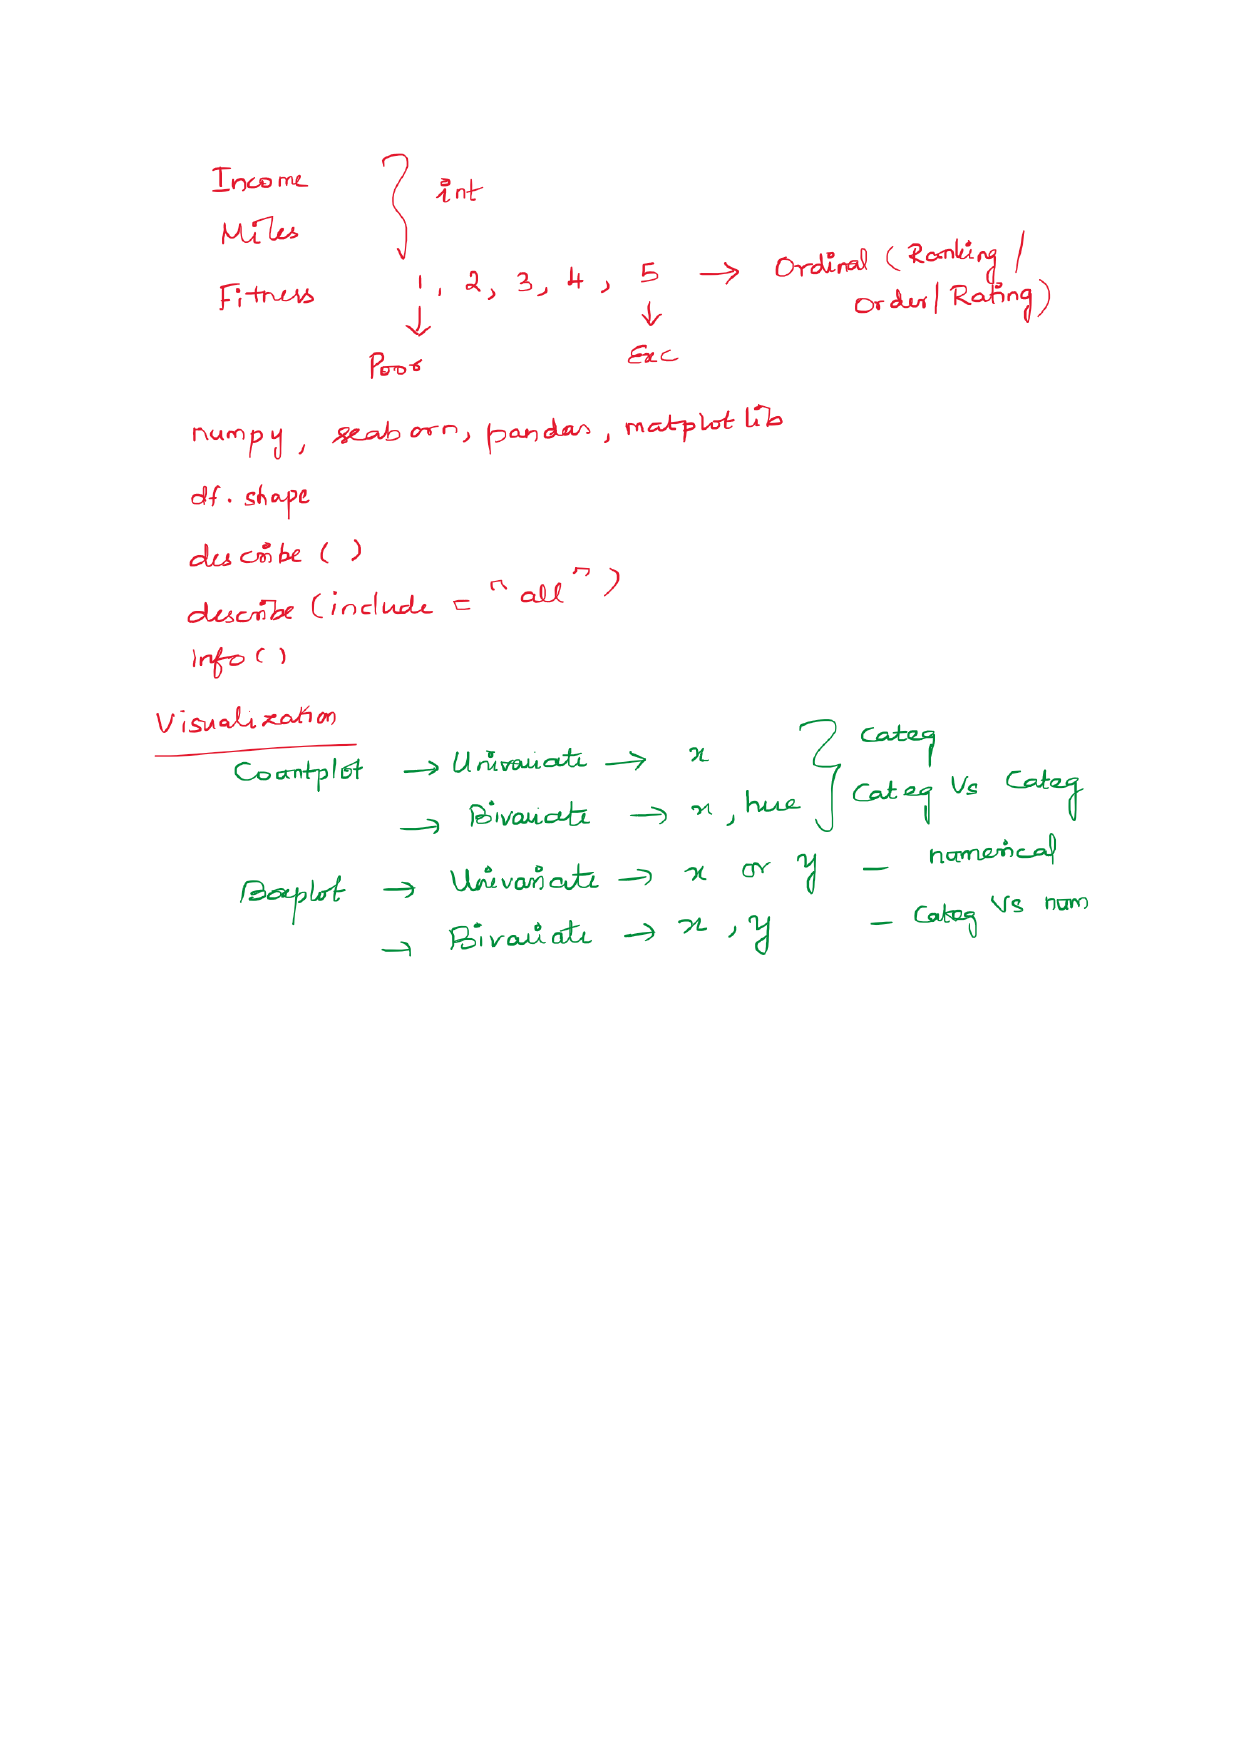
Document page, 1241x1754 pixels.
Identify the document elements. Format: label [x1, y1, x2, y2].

picture [150, 150, 1091, 960]
